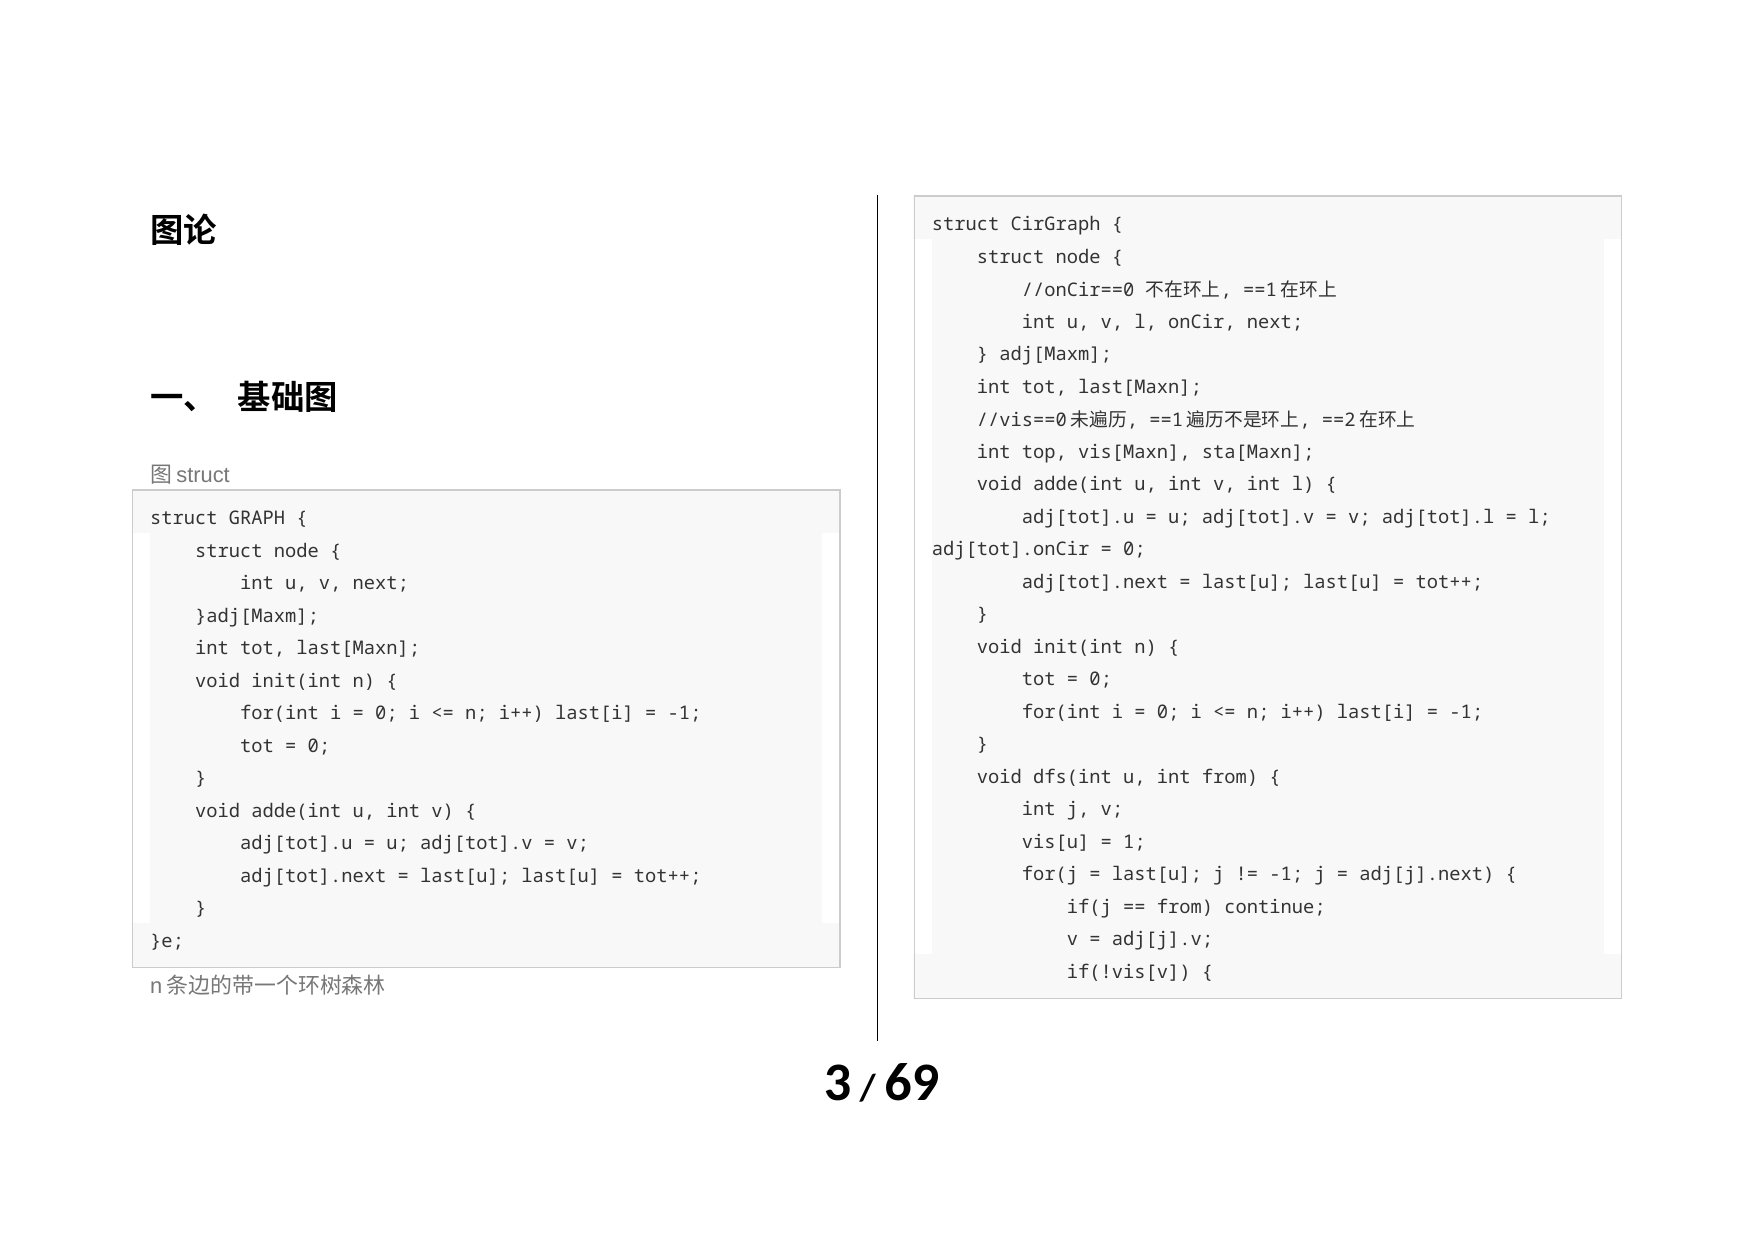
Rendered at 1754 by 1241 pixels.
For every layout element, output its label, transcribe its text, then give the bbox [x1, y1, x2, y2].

text //onCir==0 不在环上, ==1在环上 [932, 272, 1604, 304]
text int tot, last[Maxn]; [932, 369, 1604, 402]
text int j, v; [932, 792, 1604, 824]
text adj[tot].u = u; adj[tot].v = v; adj[tot].l = l; adj[tot].onCir = 0; [932, 499, 1604, 564]
text int top, vis[Maxn], sta[Maxn]; [932, 434, 1604, 467]
text void dfs(int u, int from) { [932, 759, 1604, 792]
text int u, v, l, onCir, next; [932, 304, 1604, 337]
text n条边的带一个环树森林 [150, 968, 822, 1001]
text struct GRAPH { [133, 491, 839, 533]
text int tot, last[Maxn]; [150, 631, 822, 663]
text void adde(int u, int v, int l) { [932, 467, 1604, 499]
text } [150, 761, 822, 793]
text for(int i = 0; i <= n; i++) last[i] = -1; [932, 694, 1604, 727]
text }adj[Maxm]; [150, 598, 822, 631]
text adj[tot].u = u; adj[tot].v = v; [150, 826, 822, 858]
text tot = 0; [932, 662, 1604, 694]
text struct CirGraph { [915, 197, 1621, 239]
text struct node { [150, 533, 822, 566]
text void adde(int u, int v) { [150, 793, 822, 826]
text if(!vis[v]) { [915, 943, 1621, 998]
text } [150, 891, 822, 912]
text 图struct [150, 457, 822, 489]
text }e; [133, 912, 839, 967]
text struct node { [932, 239, 1604, 272]
subtitle 基础图 [150, 362, 822, 427]
text v = adj[j].v; [932, 922, 1604, 943]
text adj[tot].next = last[u]; last[u] = tot++; [150, 858, 822, 891]
text if(j == from) continue; [932, 889, 1604, 922]
text adj[tot].next = last[u]; last[u] = tot++; [932, 564, 1604, 597]
text } [932, 597, 1604, 629]
text } adj[Maxm]; [932, 337, 1604, 369]
subtitle 图论 [150, 195, 822, 260]
text vis[u] = 1; [932, 824, 1604, 857]
text tot = 0; [150, 728, 822, 761]
text for(int i = 0; i <= n; i++) last[i] = -1; [150, 696, 822, 728]
text void init(int n) { [150, 663, 822, 696]
text //vis==0未遍历, ==1遍历不是环上, ==2在环上 [932, 402, 1604, 434]
text void init(int n) { [932, 629, 1604, 662]
text for(j = last[u]; j != -1; j = adj[j].next) { [932, 857, 1604, 889]
text } [932, 727, 1604, 759]
text int u, v, next; [150, 566, 822, 598]
